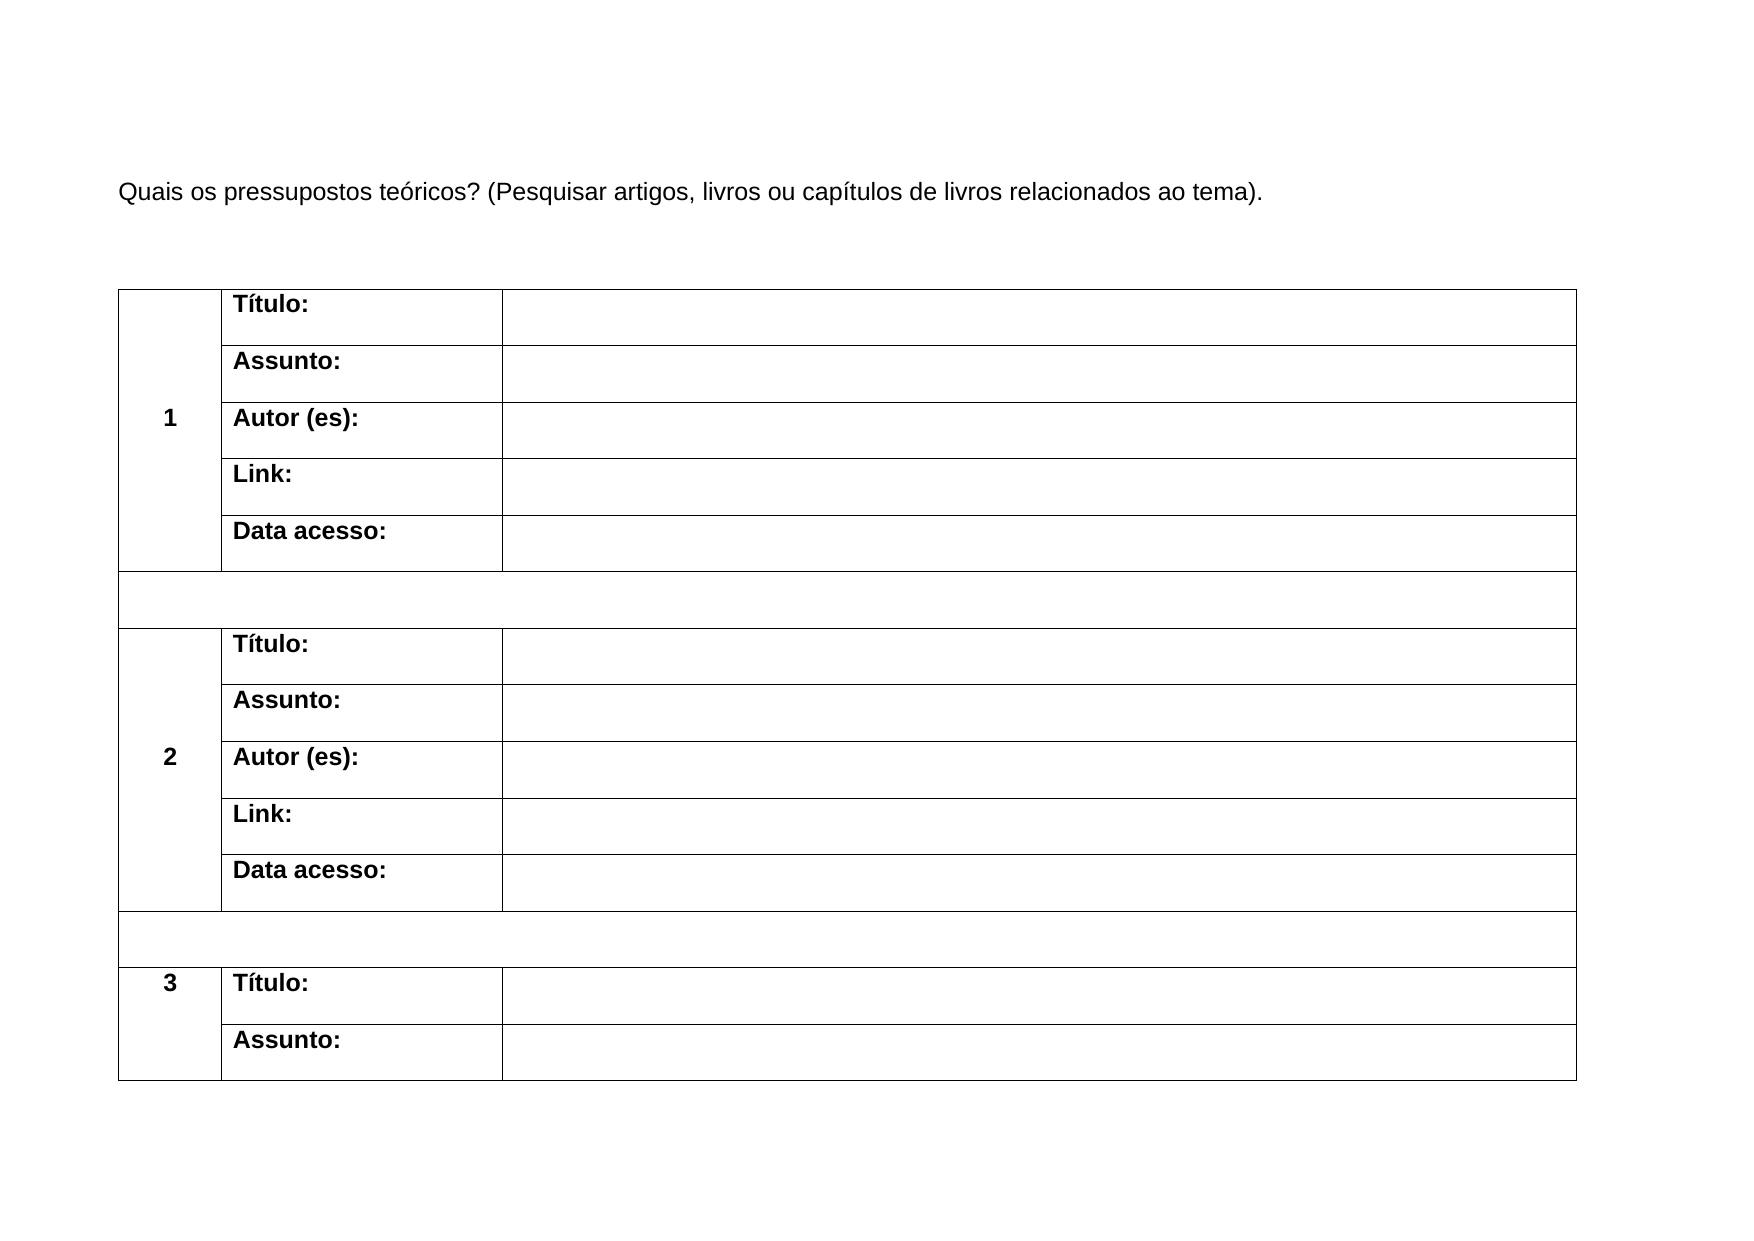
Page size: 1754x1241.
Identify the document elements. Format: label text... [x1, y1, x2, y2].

text Quais os pressupostos teóricos? (Pesquisar artigos, livros ou capítulos de livros relacionados ao tema). [118, 177, 1577, 206]
table_cell [503, 629, 1576, 684]
table_cell [119, 572, 1576, 628]
table_cell [503, 1025, 1576, 1080]
table_header [503, 290, 1576, 345]
table_cell [503, 685, 1576, 741]
table_cell Autor (es): [222, 742, 502, 797]
table_cell Título: [222, 968, 502, 1024]
table_cell [503, 346, 1576, 402]
table_cell [503, 742, 1576, 797]
table_cell Data acesso: [222, 855, 502, 911]
table_cell [503, 968, 1576, 1024]
table_cell [119, 912, 1576, 967]
table_cell [503, 459, 1576, 515]
table_cell 2 [119, 629, 221, 911]
table_cell Link: [222, 799, 502, 854]
table_header 1 [119, 290, 221, 571]
table_cell Assunto: [222, 346, 502, 402]
table_header Título: [222, 290, 502, 345]
table_cell Data acesso: [222, 516, 502, 571]
table_cell [503, 799, 1576, 854]
table_cell [503, 403, 1576, 458]
table_cell [503, 516, 1576, 571]
table_cell 3 [119, 968, 221, 1080]
table_cell Título: [222, 629, 502, 684]
table_cell Link: [222, 459, 502, 515]
table_cell Assunto: [222, 685, 502, 741]
table_cell Autor (es): [222, 403, 502, 458]
table_cell Assunto: [222, 1025, 502, 1080]
table_cell [503, 855, 1576, 911]
